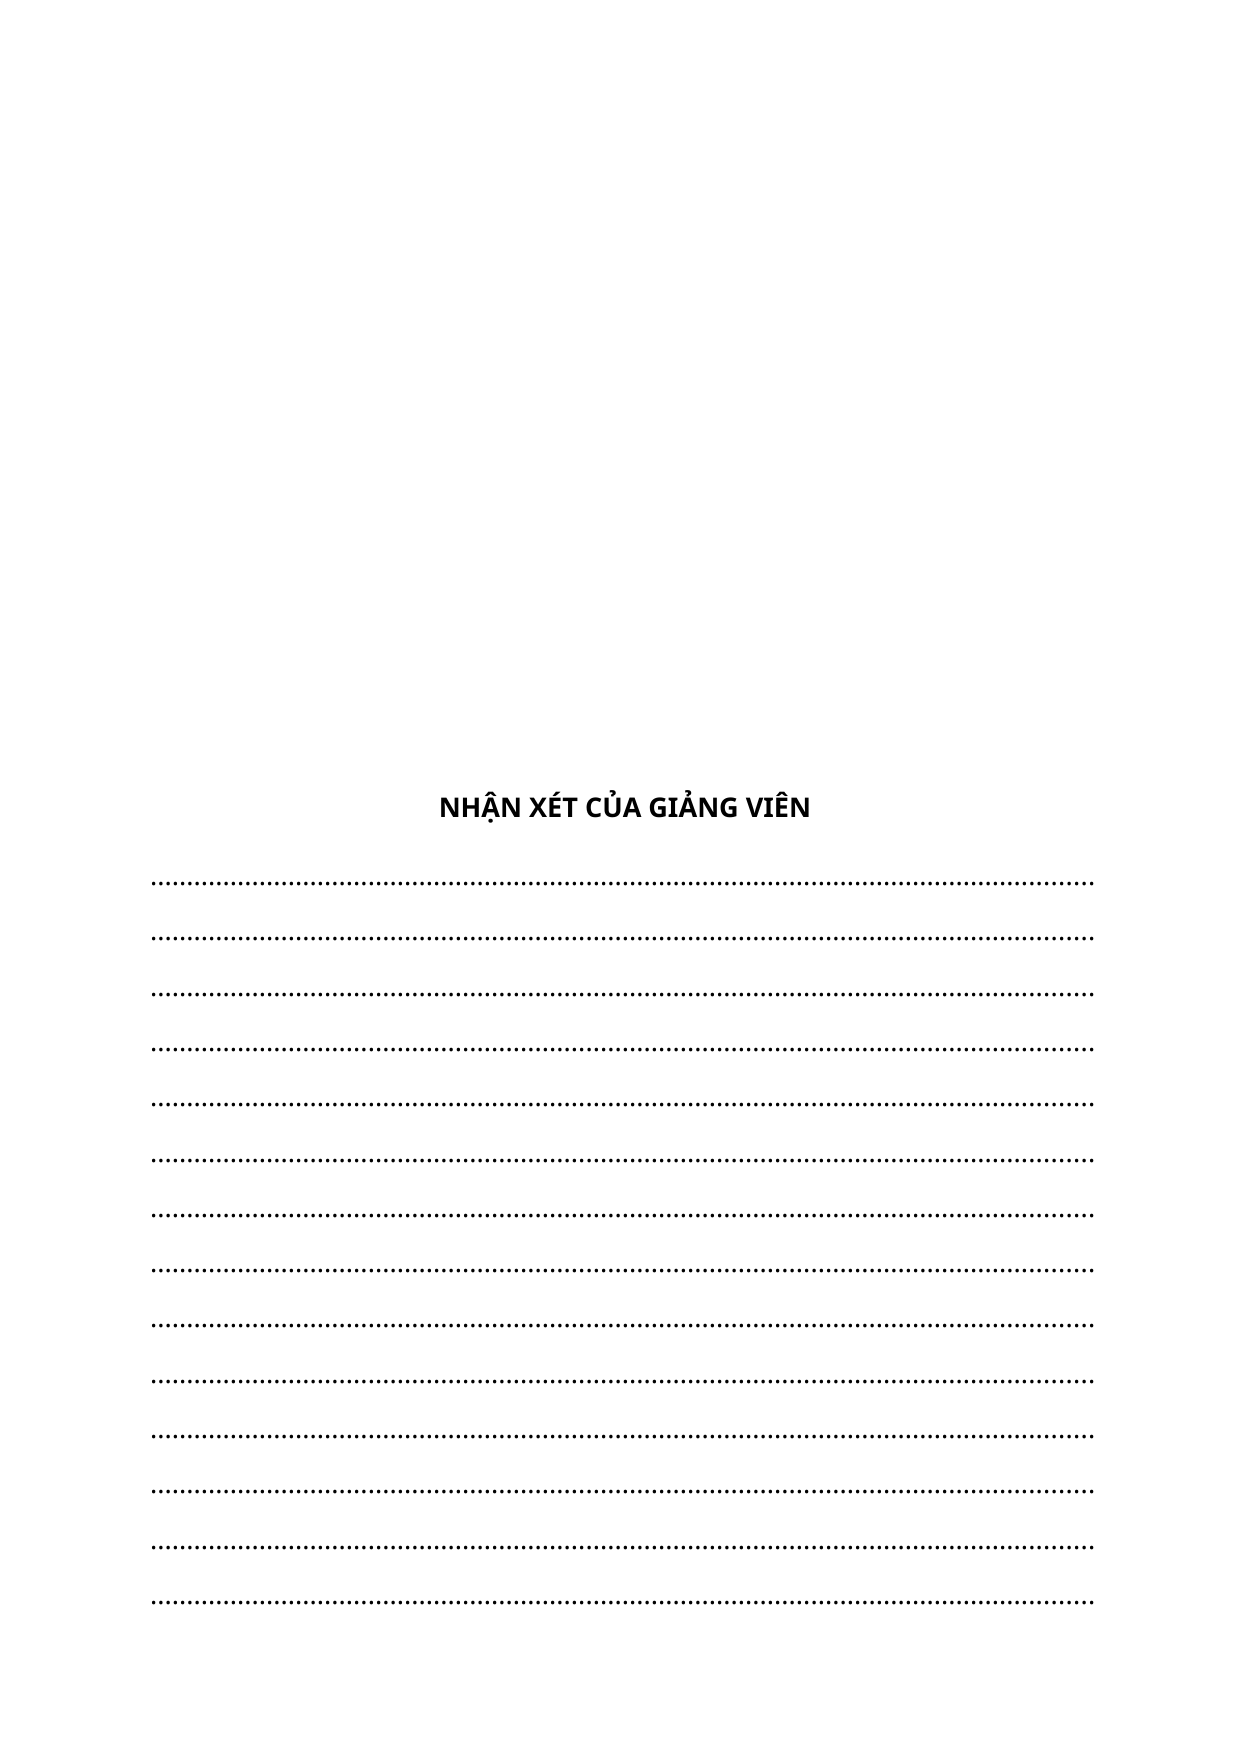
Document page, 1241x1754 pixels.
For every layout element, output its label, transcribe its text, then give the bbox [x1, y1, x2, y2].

text NHẬN XÉT CỦA GIẢNG VIÊN [150, 789, 1099, 826]
